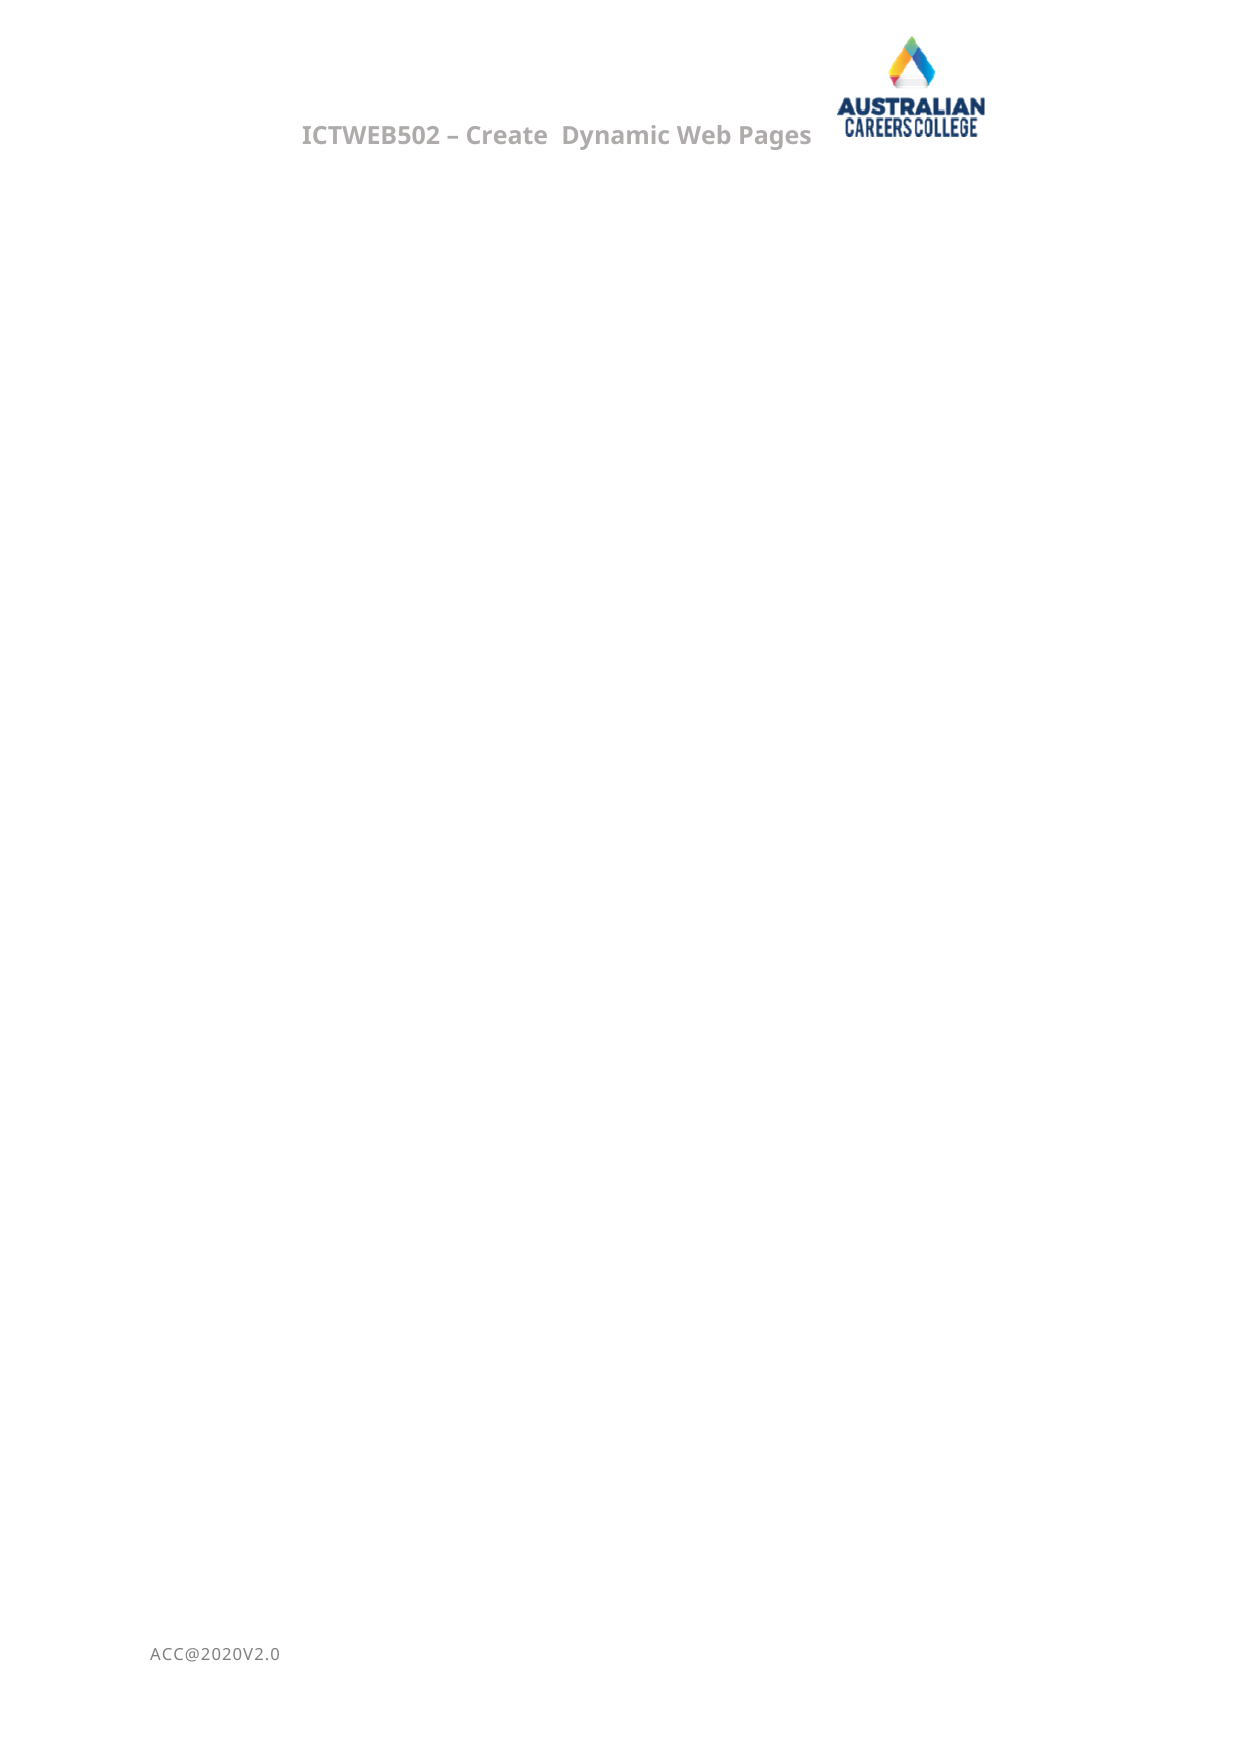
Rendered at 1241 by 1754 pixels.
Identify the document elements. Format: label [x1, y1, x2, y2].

picture [830, 29, 990, 145]
